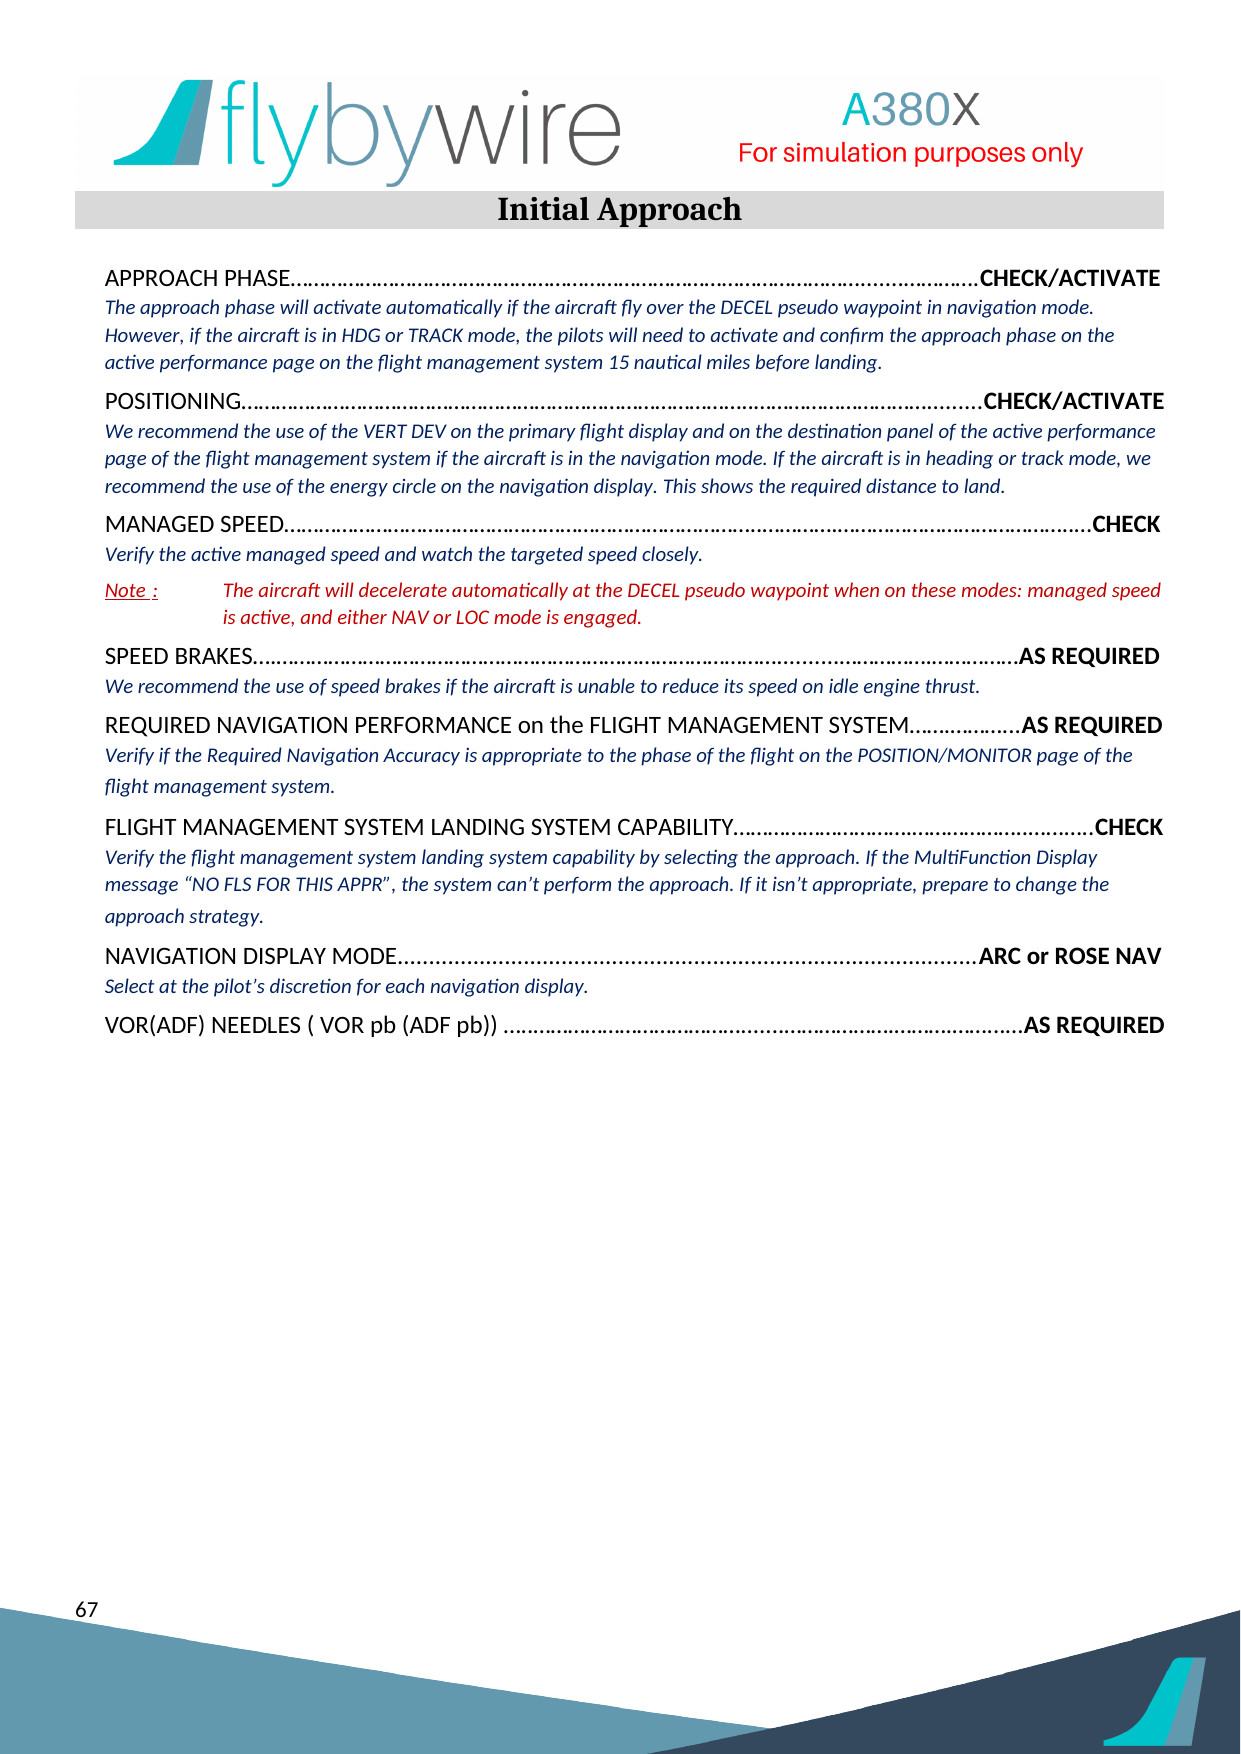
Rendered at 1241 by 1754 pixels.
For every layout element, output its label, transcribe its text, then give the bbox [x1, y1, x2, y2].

text VOR(ADF) NEEDLES ( VOR pb (ADF pb)) …..……………………………….......……………….……….……...…AS REQUIRED [104, 1009, 1165, 1039]
text APPROACH PHASE……………………………………………………………………………………….......………….CHECK/ACTIVATE [104, 262, 1165, 292]
text POSITIONING……………………………………………………………………………..………………………….........CHECK/ACTIVATE [104, 385, 1165, 416]
text We recommend the use of speed brakes if the aircraft is unable to reduce its speed on idle engine thrust. [104, 673, 1165, 699]
table_header Initial Approach [75, 191, 1164, 229]
text We recommend the use of the VERT DEV on the primary flight display and on the destination panel of the active performance page of the flight management system if the aircraft is in the navigation mode. If the aircraft is in heading or track mode, we recommend the use of the energy circle on the navigation display. This shows the required distance to land. [104, 418, 1165, 498]
text Select at the pilot’s discretion for each navigation display. [104, 973, 1165, 999]
text SPEED BRAKES….……………………………………………………………………………..........…………….……………AS REQUIRED [104, 640, 1165, 671]
text NAVIGATION DISPLAY MODE............................................................................................ARC or ROSE NAV [104, 940, 1165, 971]
text The approach phase will activate automatically if the aircraft fly over the DECEL pseudo waypoint in navigation mode. However, if the aircraft is in HDG or TRACK mode, the pilots will need to activate and confirm the approach phase on the active performance page on the flight management system 15 nautical miles before landing. [104, 294, 1165, 375]
text MANAGED SPEED………………………………………………………………………..………….…………………………………..…CHECK [104, 508, 1165, 539]
text Verify the active managed speed and watch the targeted speed closely. [104, 541, 1165, 567]
picture [75, 73, 1165, 191]
text Verify the flight management system landing system capability by selecting the approach. If the MultiFunction Display message “NO FLS FOR THIS APPR”, the system can’t perform the approach. If it isn’t appropriate, prepare to change the approach strategy. [104, 844, 1165, 929]
text Verify if the Required Navigation Accuracy is appropriate to the phase of the flight on the POSITION/MONITOR page of the flight management system. [104, 742, 1165, 800]
text FLIGHT MANAGEMENT SYSTEM LANDING SYSTEM CAPABILITY………………………….………………..…...…..CHECK [104, 811, 1165, 841]
picture [0, 1606, 1241, 1754]
text REQUIRED NAVIGATION PERFORMANCE on the FLIGHT MANAGEMENT SYSTEM…….………...AS REQUIRED [104, 709, 1165, 739]
picture [78, 1609, 84, 1616]
text Note : The aircraft will decelerate automatically at the DECEL pseudo waypoint when on these modes: managed speed is active, and either NAV or LOC mode is engaged. [104, 577, 1165, 630]
